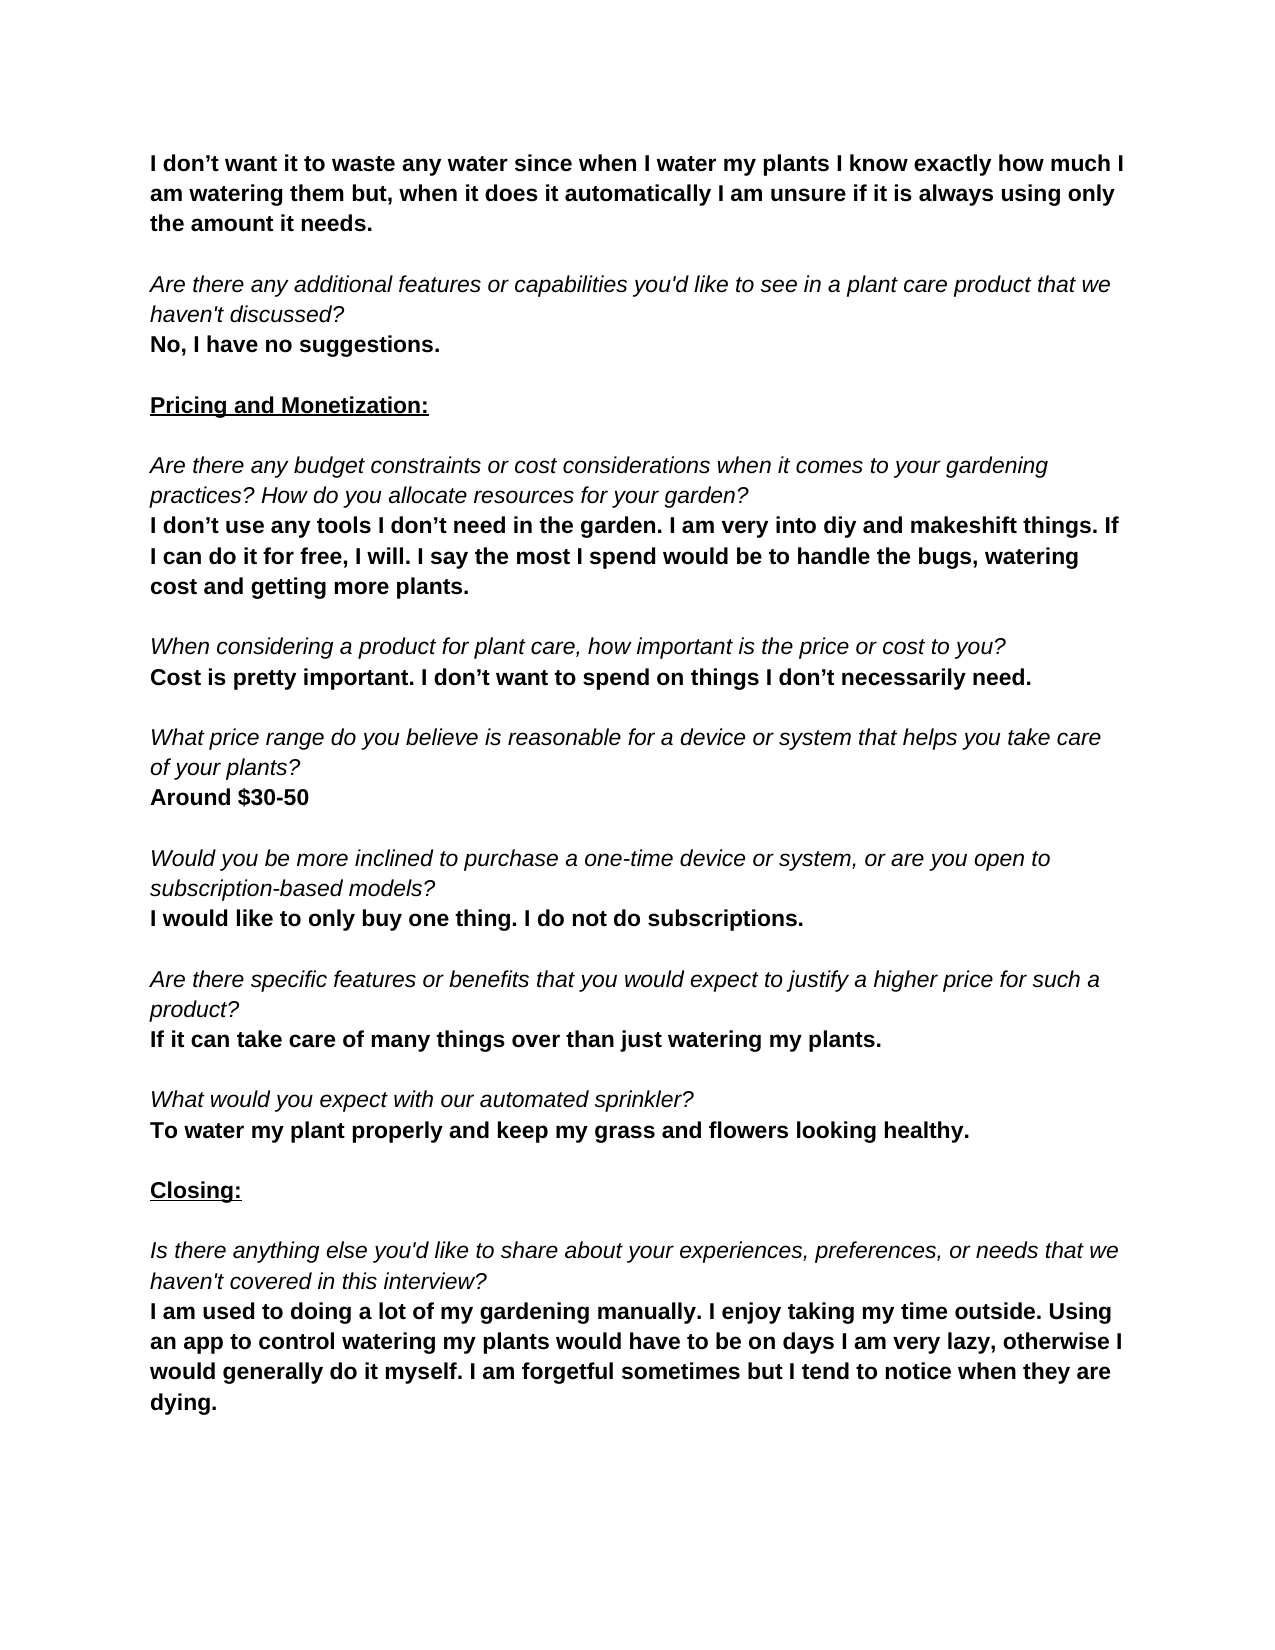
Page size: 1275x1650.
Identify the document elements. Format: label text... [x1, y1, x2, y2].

text No, I have no suggestions. [150, 331, 1125, 358]
text Would you be more inclined to purchase a one-time device or system, or are you open to subscription-based models? [150, 845, 1125, 901]
text I don’t want it to waste any water since when I water my plants I know exactly how much I am watering them but, when it does it automatically I am unsure if it is always using only the amount it needs. [150, 150, 1125, 237]
text When considering a product for plant care, how important is the price or cost to you? [150, 633, 1125, 660]
text Is there anything else you'd like to share about your experiences, preferences, or needs that we haven't covered in this interview? [150, 1237, 1125, 1294]
text I would like to only buy one thing. I do not do subscriptions. [150, 905, 1125, 932]
text Around $30-50 [150, 784, 1125, 811]
text To water my plant properly and keep my grass and flowers looking healthy. [150, 1117, 1125, 1143]
text I don’t use any tools I don’t need in the garden. I am very into diy and makeshift things. If I can do it for free, I will. I say the most I spend would be to handle the bugs, watering cost and getting more plants. [150, 512, 1125, 599]
text If it can take care of many things over than just watering my plants. [150, 1026, 1125, 1052]
text Pricing and Monetization: [150, 392, 1125, 418]
text Cost is pretty important. I don’t want to spend on things I don’t necessarily need. [150, 663, 1125, 690]
text Closing: [150, 1177, 1125, 1203]
text Are there any budget constraints or cost considerations when it comes to your gardening practices? How do you allocate resources for your garden? [150, 452, 1125, 509]
text Are there any additional features or capabilities you'd like to see in a plant care product that we haven't discussed? [150, 271, 1125, 327]
text Are there specific features or benefits that you would expect to justify a higher price for such a product? [150, 966, 1125, 1022]
text I am used to doing a lot of my gardening manually. I enjoy taking my time outside. Using an app to control watering my plants would have to be on days I am very lazy, otherwise I would generally do it myself. I am forgetful sometimes but I tend to notice when they are dying. [150, 1298, 1125, 1415]
text What would you expect with our automated sprinkler? [150, 1086, 1125, 1113]
text What price range do you believe is reasonable for a device or system that helps you take care of your plants? [150, 724, 1125, 781]
